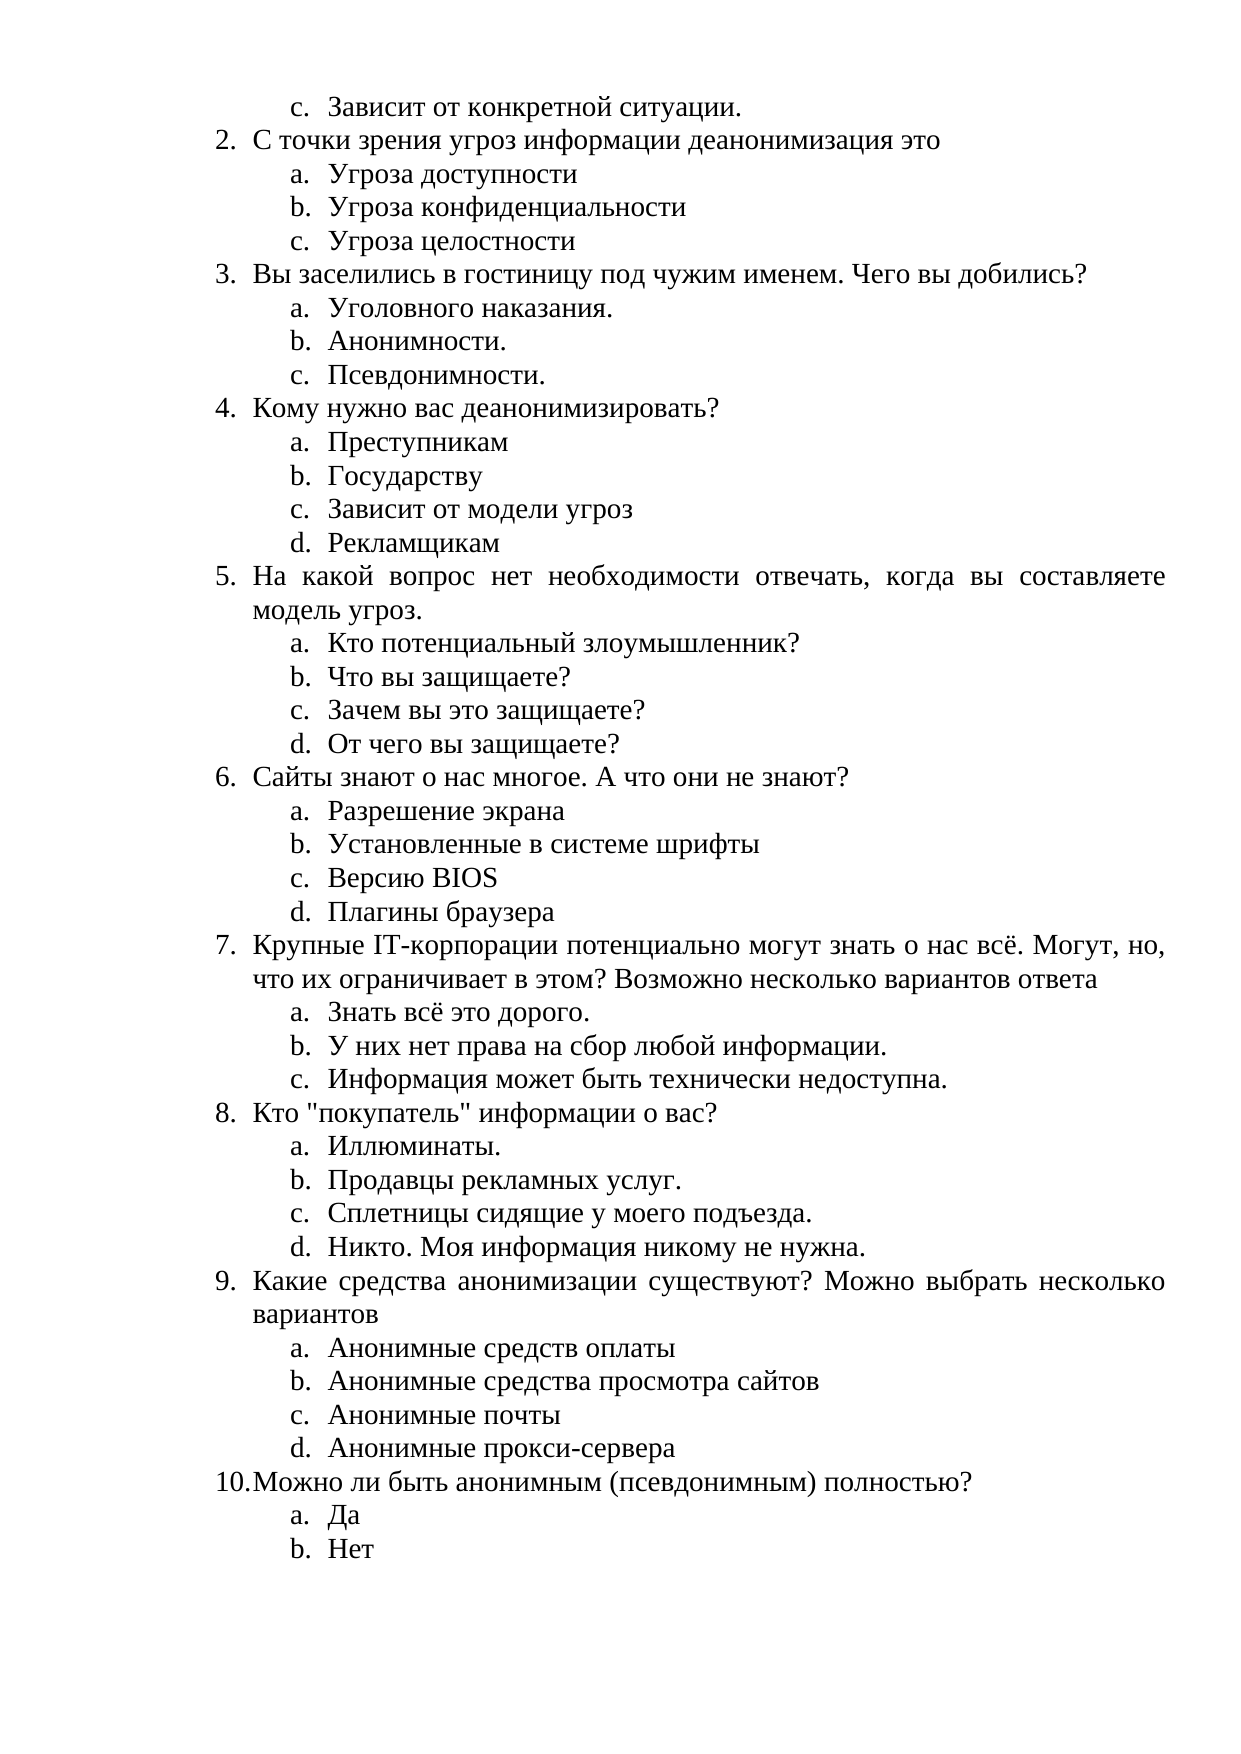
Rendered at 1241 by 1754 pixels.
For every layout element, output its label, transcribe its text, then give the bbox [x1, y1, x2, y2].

list Нет [290, 1531, 1167, 1564]
list Что вы защищаете? [290, 659, 1167, 692]
list Угроза конфиденциальности [290, 189, 1167, 223]
list Угроза целостности [290, 223, 1167, 256]
list Разрешение экрана [290, 793, 1167, 827]
list Кто "покупатель" информации о вас? [215, 1095, 1167, 1128]
list Анонимности. [290, 323, 1167, 357]
list Версию BIOS [290, 860, 1167, 894]
list Угроза доступности [290, 156, 1167, 189]
list Иллюминаты. [290, 1128, 1167, 1162]
list Установленные в системе шрифты [290, 827, 1167, 860]
list Знать всё это дорого. [290, 994, 1167, 1028]
list Рекламщикам [290, 525, 1167, 558]
list Кто потенциальный злоумышленник? [290, 625, 1167, 659]
list Вы заселились в гостиницу под чужим именем. Чего вы добились? [215, 256, 1167, 290]
list Анонимные средств оплаты [290, 1330, 1167, 1363]
list Анонимные прокси-сервера [290, 1430, 1167, 1464]
list Да [290, 1497, 1167, 1531]
list Псевдонимности. [290, 357, 1167, 391]
list Никто. Моя информация никому не нужна. [290, 1229, 1167, 1263]
list Крупные IT-корпорации потенциально могут знать о нас всё. Могут, но, что их ограничивает в этом? Возможно несколько вариантов ответа [215, 927, 1167, 994]
list Зависит от модели угроз [290, 491, 1167, 525]
list У них нет права на сбор любой информации. [290, 1028, 1167, 1061]
list Анонимные средства просмотра сайтов [290, 1363, 1167, 1397]
list Кому нужно вас деанонимизировать? [215, 391, 1167, 424]
list Можно ли быть анонимным (псевдонимным) полностью? [215, 1464, 1167, 1497]
list Плагины браузера [290, 894, 1167, 927]
list От чего вы защищаете? [290, 726, 1167, 759]
list Сплетницы сидящие у моего подъезда. [290, 1196, 1167, 1229]
list На какой вопрос нет необходимости отвечать, когда вы составляете модель угроз. [215, 558, 1167, 625]
list С точки зрения угроз информации деанонимизация это [215, 122, 1167, 156]
list Продавцы рекламных услуг. [290, 1162, 1167, 1196]
list Какие средства анонимизации существуют? Можно выбрать несколько вариантов [215, 1263, 1167, 1330]
list Преступникам [290, 424, 1167, 458]
list Государству [290, 458, 1167, 491]
list Информация может быть технически недоступна. [290, 1061, 1167, 1095]
list Зависит от конкретной ситуации. [290, 89, 1167, 122]
list Уголовного наказания. [290, 290, 1167, 323]
list Анонимные почты [290, 1397, 1167, 1430]
list Зачем вы это защищаете? [290, 692, 1167, 726]
list Сайты знают о нас многое. А что они не знают? [215, 759, 1167, 793]
